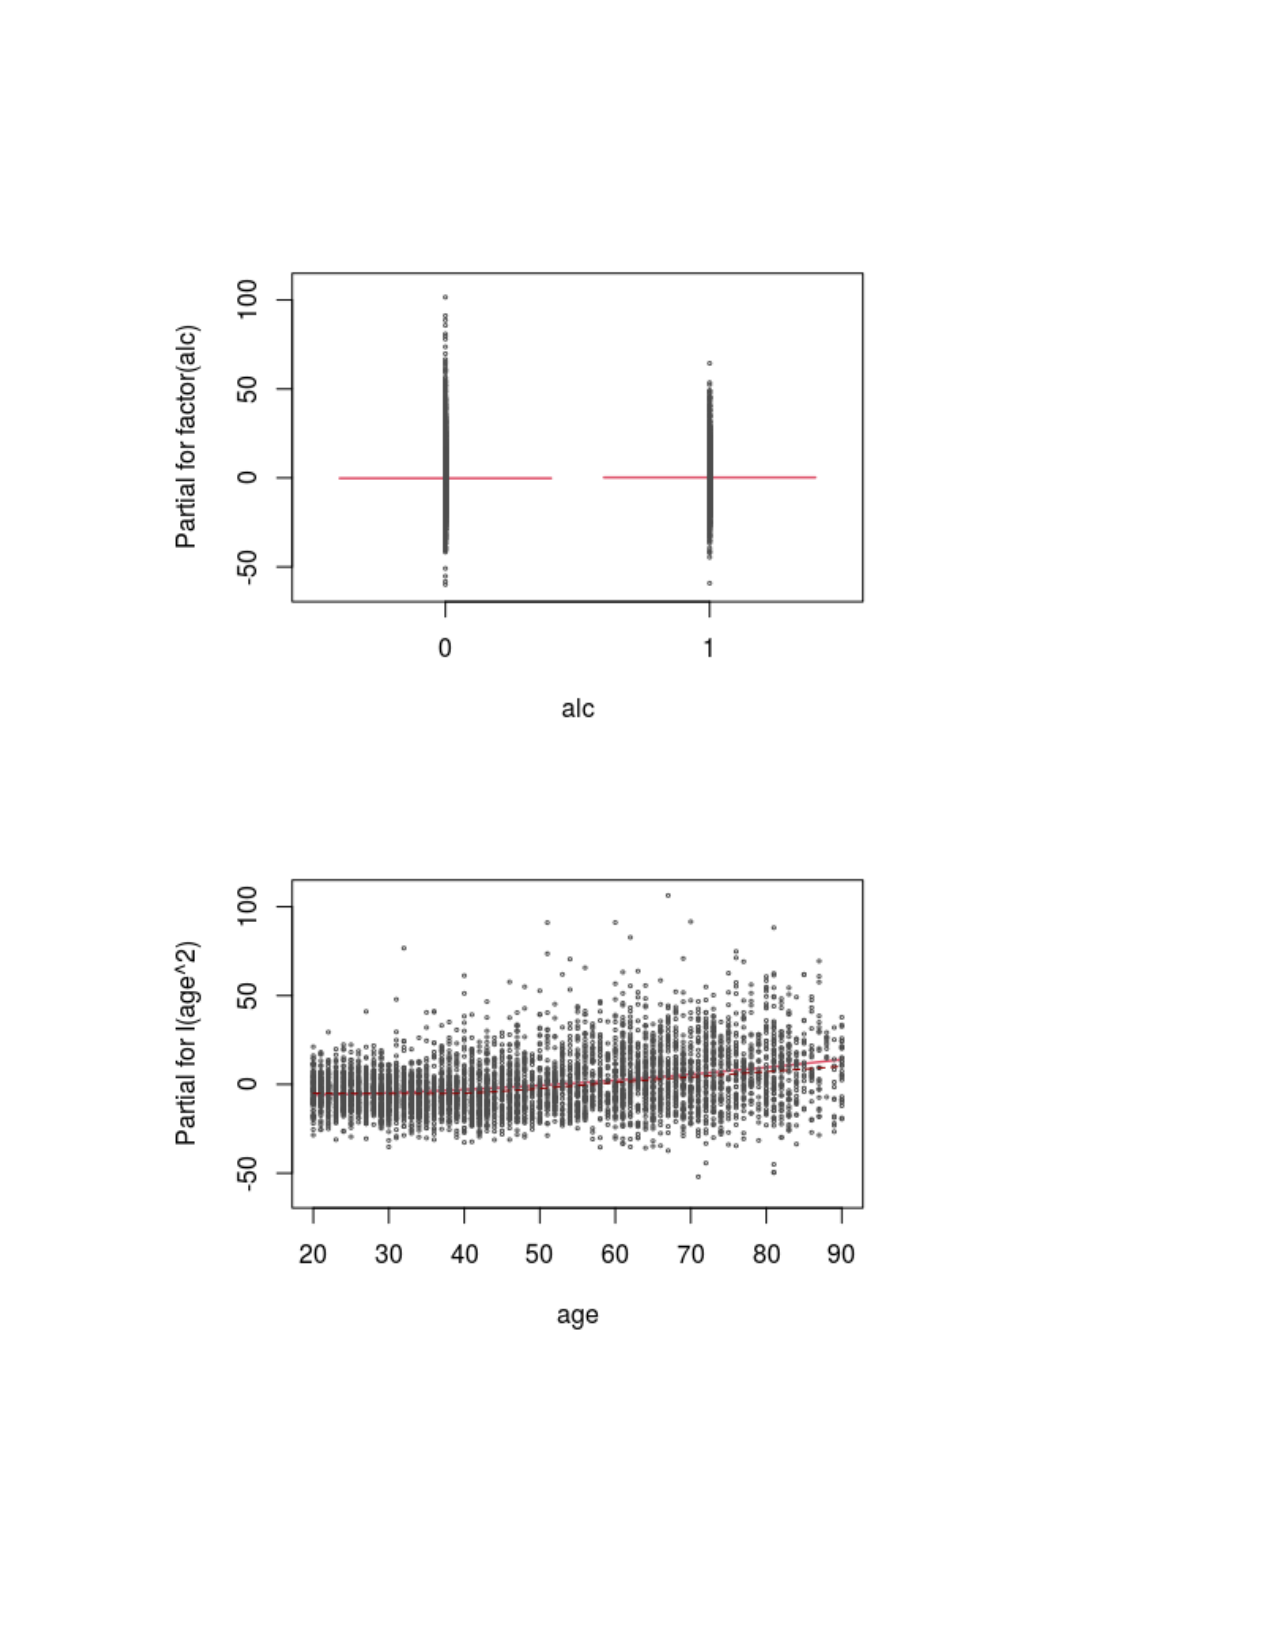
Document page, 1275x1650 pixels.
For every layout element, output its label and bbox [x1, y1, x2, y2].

picture [168, 150, 927, 1363]
